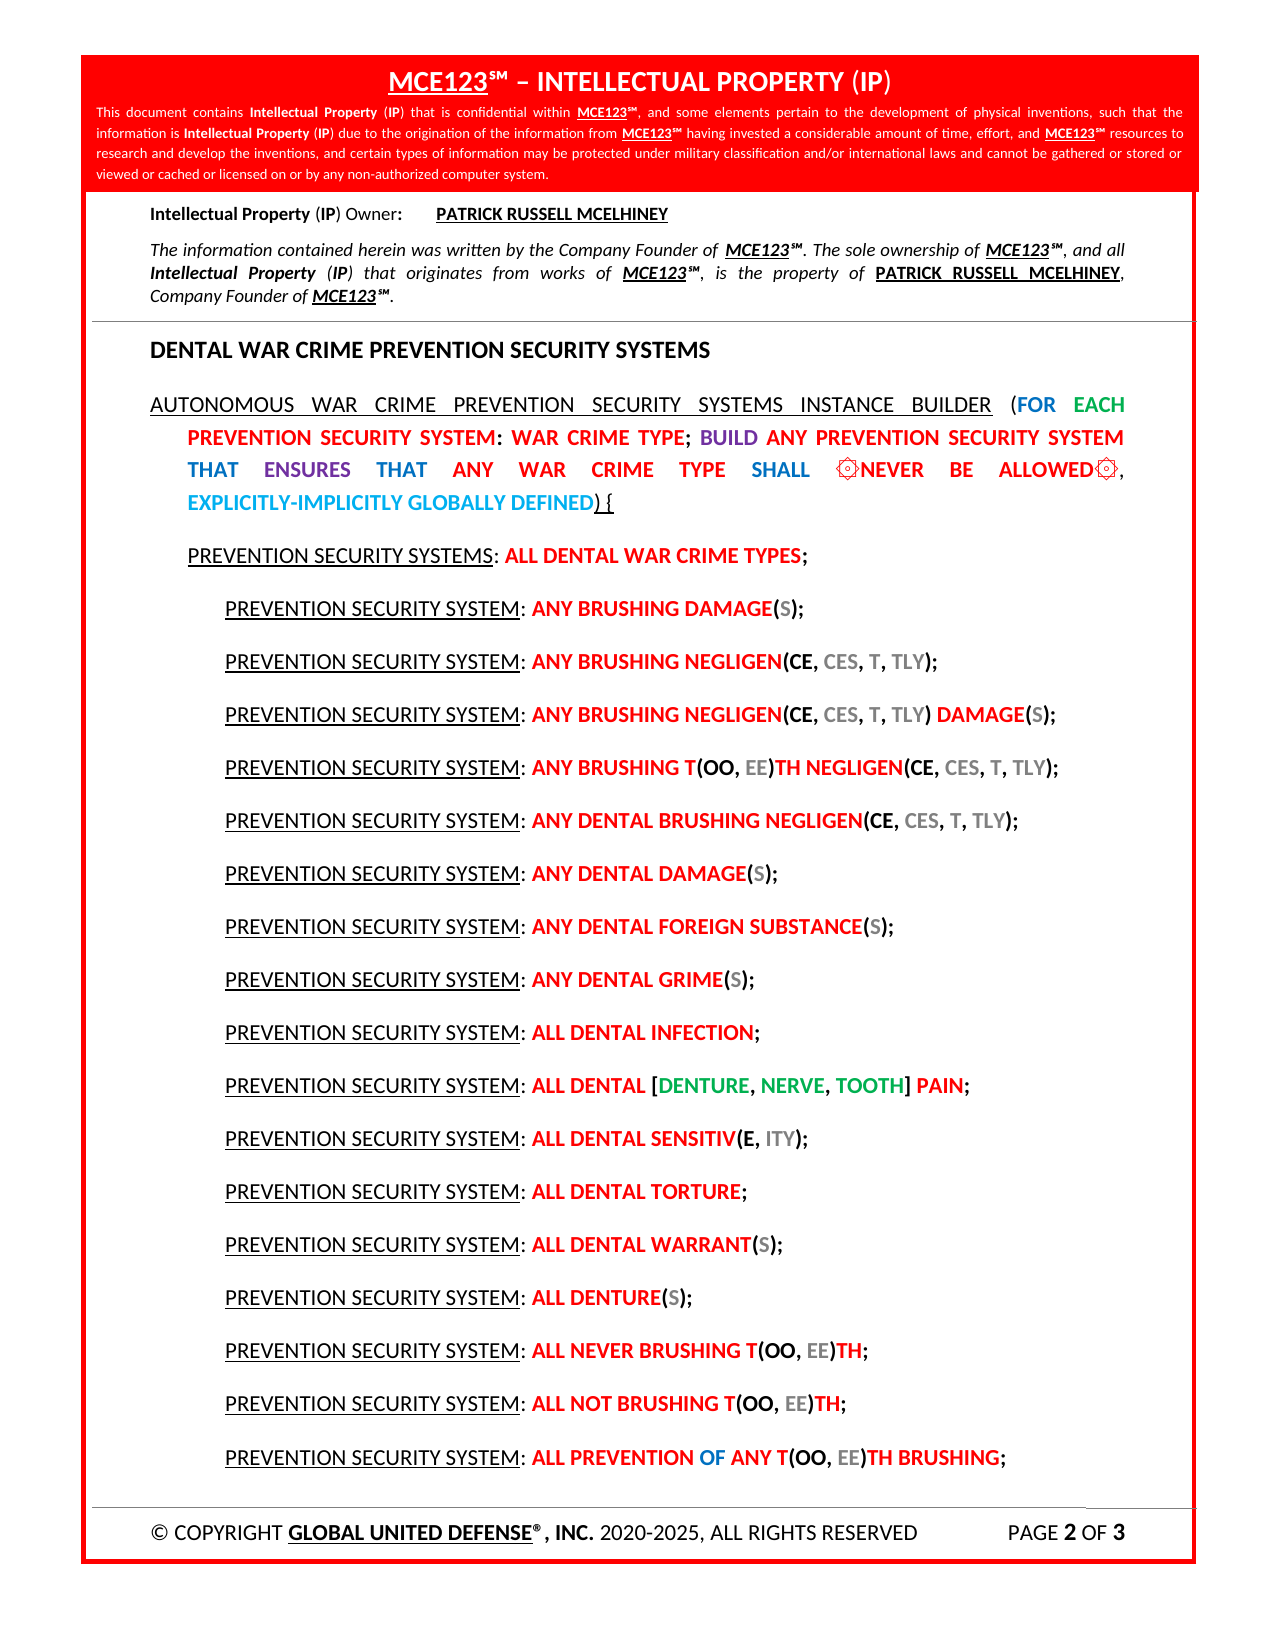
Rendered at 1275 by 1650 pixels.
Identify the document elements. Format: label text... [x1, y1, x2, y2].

text PREVENTION SECURITY SYSTEM: ALL DENTAL INFECTION; [225, 1018, 1125, 1046]
text PREVENTION SECURITY SYSTEM: ALL NEVER BRUSHING T(OO, EE)TH; [225, 1337, 1125, 1364]
text PREVENTION SECURITY SYSTEM: ALL PREVENTION OF ANY T(OO, EE)TH BRUSHING; [225, 1443, 1125, 1471]
text PREVENTION SECURITY SYSTEM: ANY DENTAL BRUSHING NEGLIGEN(CE, CES, T, TLY); [225, 806, 1125, 834]
text PREVENTION SECURITY SYSTEMS: ALL DENTAL WAR CRIME TYPES; [187, 541, 1125, 569]
text PREVENTION SECURITY SYSTEM: ALL DENTAL SENSITIV(E, ITY); [225, 1124, 1125, 1152]
text PREVENTION SECURITY SYSTEM: ALL NOT BRUSHING T(OO, EE)TH; [225, 1389, 1125, 1418]
text PREVENTION SECURITY SYSTEM: ANY BRUSHING NEGLIGEN(CE, CES, T, TLY); [225, 647, 1125, 675]
text PREVENTION SECURITY SYSTEM: ALL DENTAL WARRANT(S); [225, 1231, 1125, 1258]
text AUTONOMOUS WAR CRIME PREVENTION SECURITY SYSTEMS INSTANCE BUILDER (FOR EACH PREVENTION SECURITY SYSTEM: WAR CRIME TYPE; BUILD ANY PREVENTION SECURITY SYSTEM THAT ENSURES THAT ANY WAR CRIME TYPE SHALL ۞NEVER BE ALLOWED۞, EXPLICITLY-IMPLICITLY GLOBALLY DEFINED) { [150, 391, 1125, 516]
text DENTAL WAR CRIME PREVENTION SECURITY SYSTEMS [150, 335, 1125, 365]
text PREVENTION SECURITY SYSTEM: ANY BRUSHING DAMAGE(S); [225, 594, 1125, 622]
text PREVENTION SECURITY SYSTEM: ANY BRUSHING NEGLIGEN(CE, CES, T, TLY) DAMAGE(S); [225, 700, 1125, 728]
text PREVENTION SECURITY SYSTEM: ALL DENTURE(S); [225, 1283, 1125, 1312]
text PREVENTION SECURITY SYSTEM: ALL DENTAL [DENTURE, NERVE, TOOTH] PAIN; [225, 1071, 1125, 1099]
text PREVENTION SECURITY SYSTEM: ANY DENTAL DAMAGE(S); [225, 859, 1125, 887]
text PREVENTION SECURITY SYSTEM: ANY DENTAL FOREIGN SUBSTANCE(S); [225, 912, 1125, 940]
text PREVENTION SECURITY SYSTEM: ANY DENTAL GRIME(S); [225, 965, 1125, 993]
text PREVENTION SECURITY SYSTEM: ALL DENTAL TORTURE; [225, 1177, 1125, 1206]
text PREVENTION SECURITY SYSTEM: ANY BRUSHING T(OO, EE)TH NEGLIGEN(CE, CES, T, TLY); [225, 753, 1125, 781]
